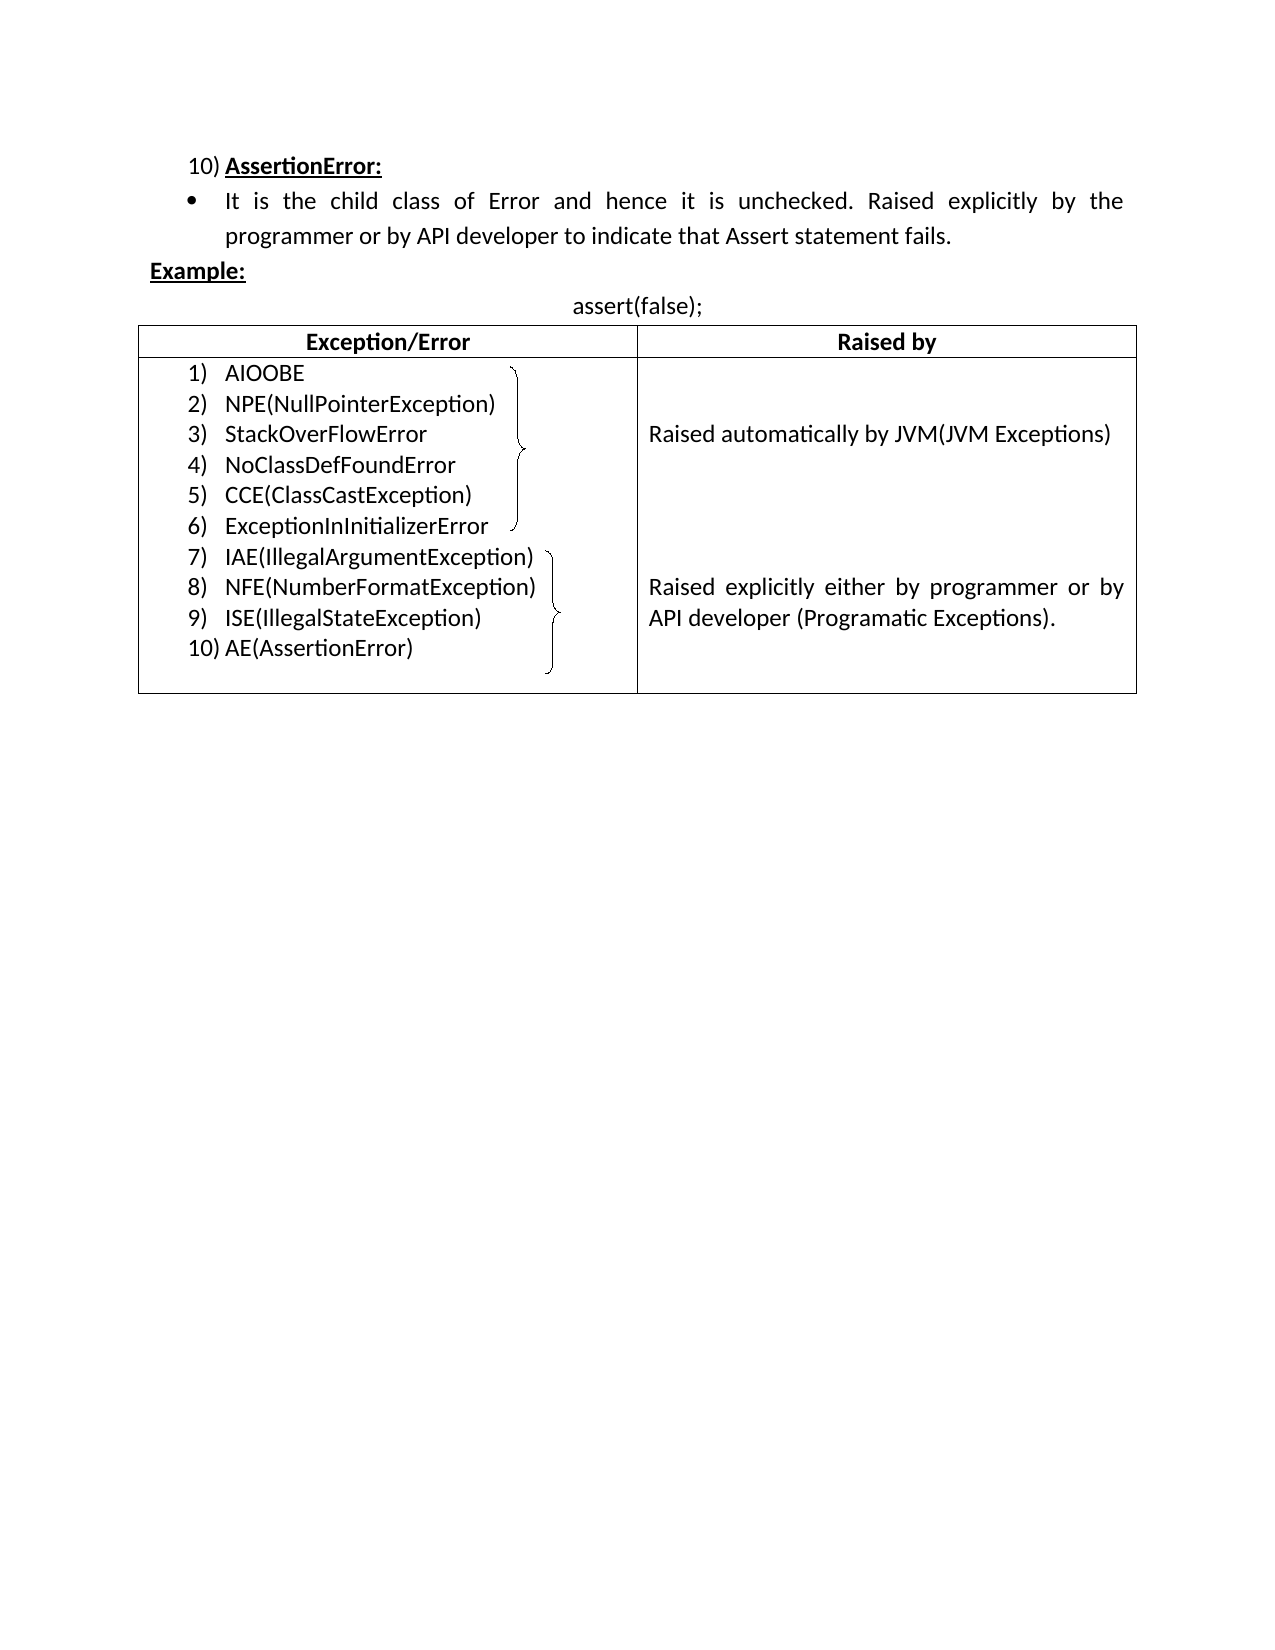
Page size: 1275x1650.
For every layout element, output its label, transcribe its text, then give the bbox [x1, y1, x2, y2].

list AssertionError: [187, 150, 1125, 181]
table_header Raised by [638, 326, 1136, 357]
list It is the child class of Error and hence it is unchecked. Raised explicitly by the programmer or by API developer to indicate that Assert statement fails. [187, 185, 1125, 251]
table_cell AIOOBE NPE(NullPointerException) StackOverFlowError NoClassDefFoundError CCE(ClassCastException) ExceptionInInitializerError IAE(IllegalArgumentException) NFE(NumberFormatException) ISE(IllegalStateException) AE(AssertionError) [139, 358, 637, 693]
text Example: [150, 255, 1125, 286]
text assert(false); [150, 290, 1125, 321]
table_header Exception/Error [139, 326, 637, 357]
table_cell Raised automatically by JVM(JVM Exceptions) Raised explicitly either by programmer or by API developer (Programatic Exceptions). [638, 358, 1136, 693]
